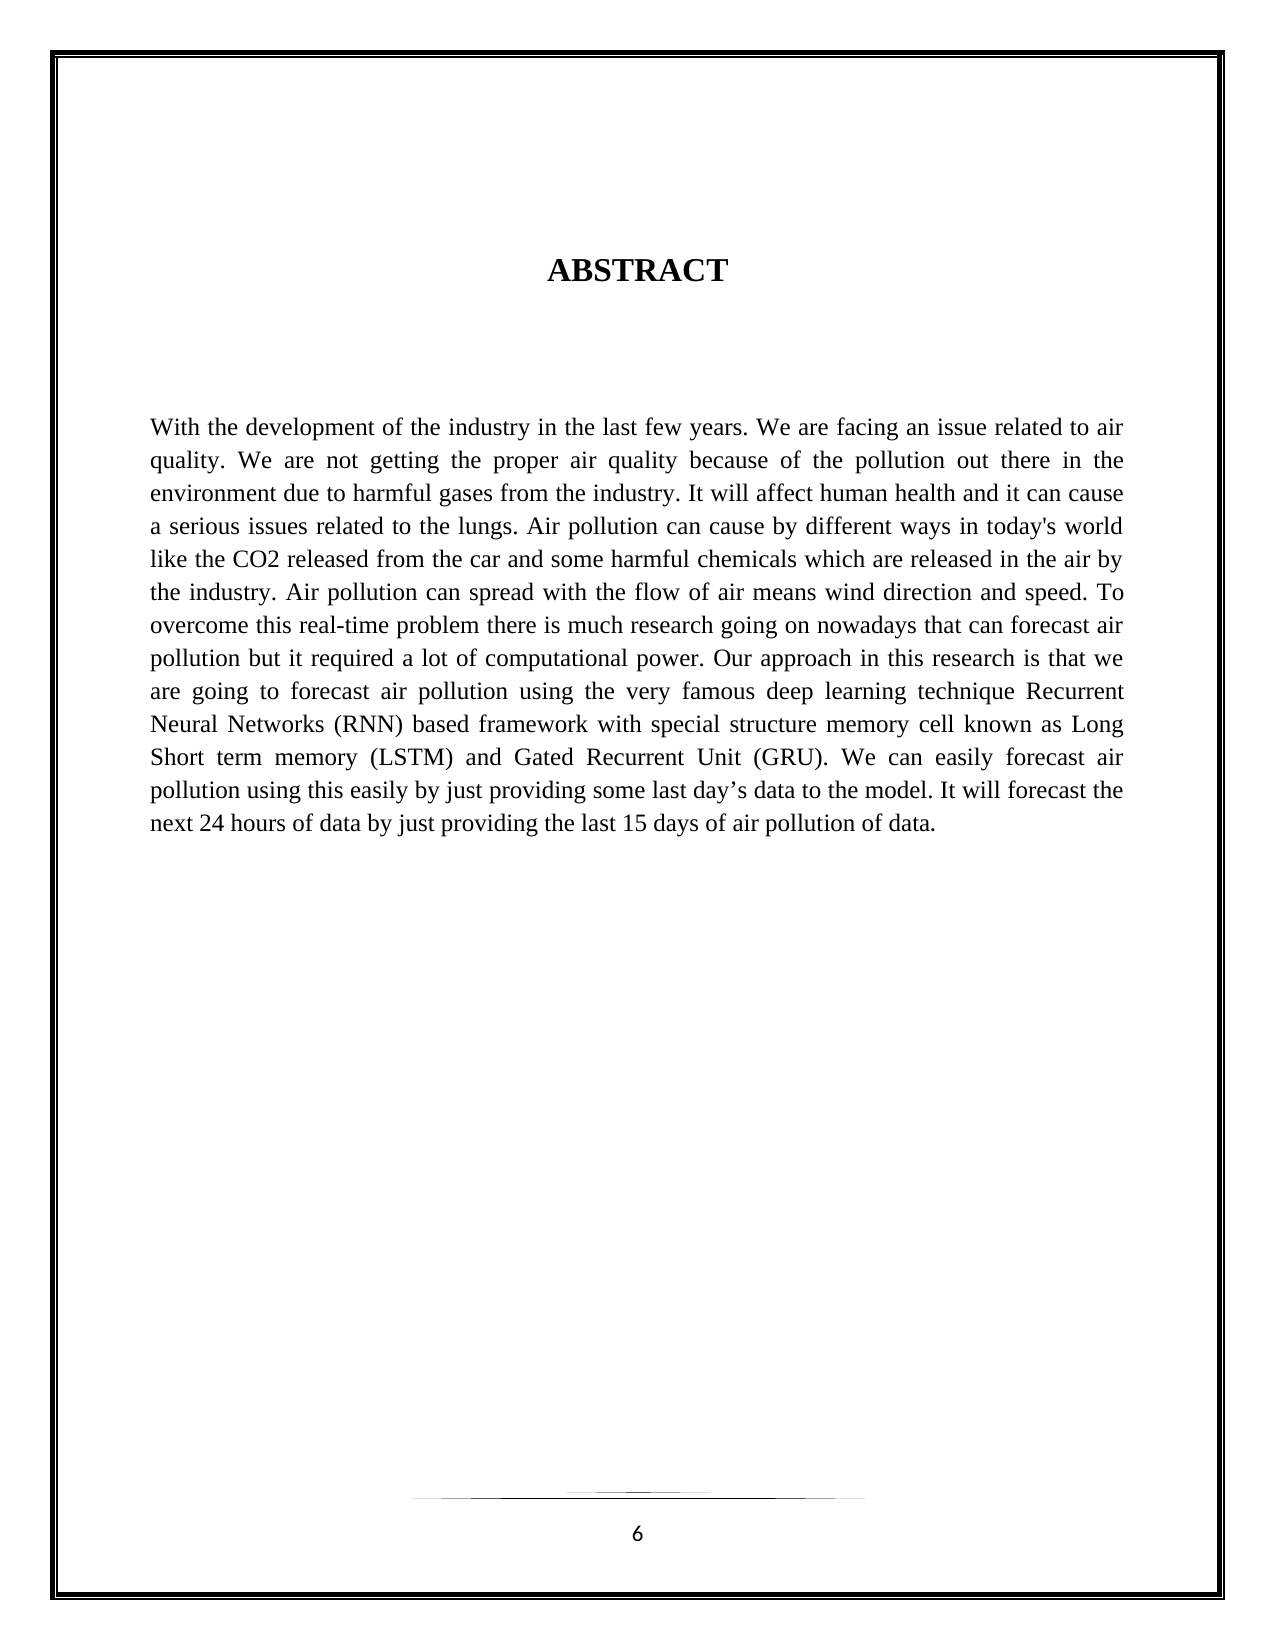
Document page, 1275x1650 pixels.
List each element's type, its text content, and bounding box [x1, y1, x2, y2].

text With the development of the industry in the last few years. We are facing an issue related to air quality. We are not getting the proper air quality because of the pollution out there in the environment due to harmful gases from the industry. It will affect human health and it can cause a serious issues related to the lungs. Air pollution can cause by different ways in today's world like the CO2 released from the car and some harmful chemicals which are released in the air by the industry. Air pollution can spread with the flow of air means wind direction and speed. To overcome this real-time problem there is much research going on nowadays that can forecast air pollution but it required a lot of computational power. Our approach in this research is that we are going to forecast air pollution using the very famous deep learning technique Recurrent Neural Networks (RNN) based framework with special structure memory cell known as Long Short term memory (LSTM) and Gated Recurrent Unit (GRU). We can easily forecast air pollution using this easily by just providing some last day’s data to the model. It will forecast the next 24 hours of data by just providing the last 15 days of air pollution of data. [150, 412, 1125, 837]
text ABSTRACT [150, 250, 1125, 288]
